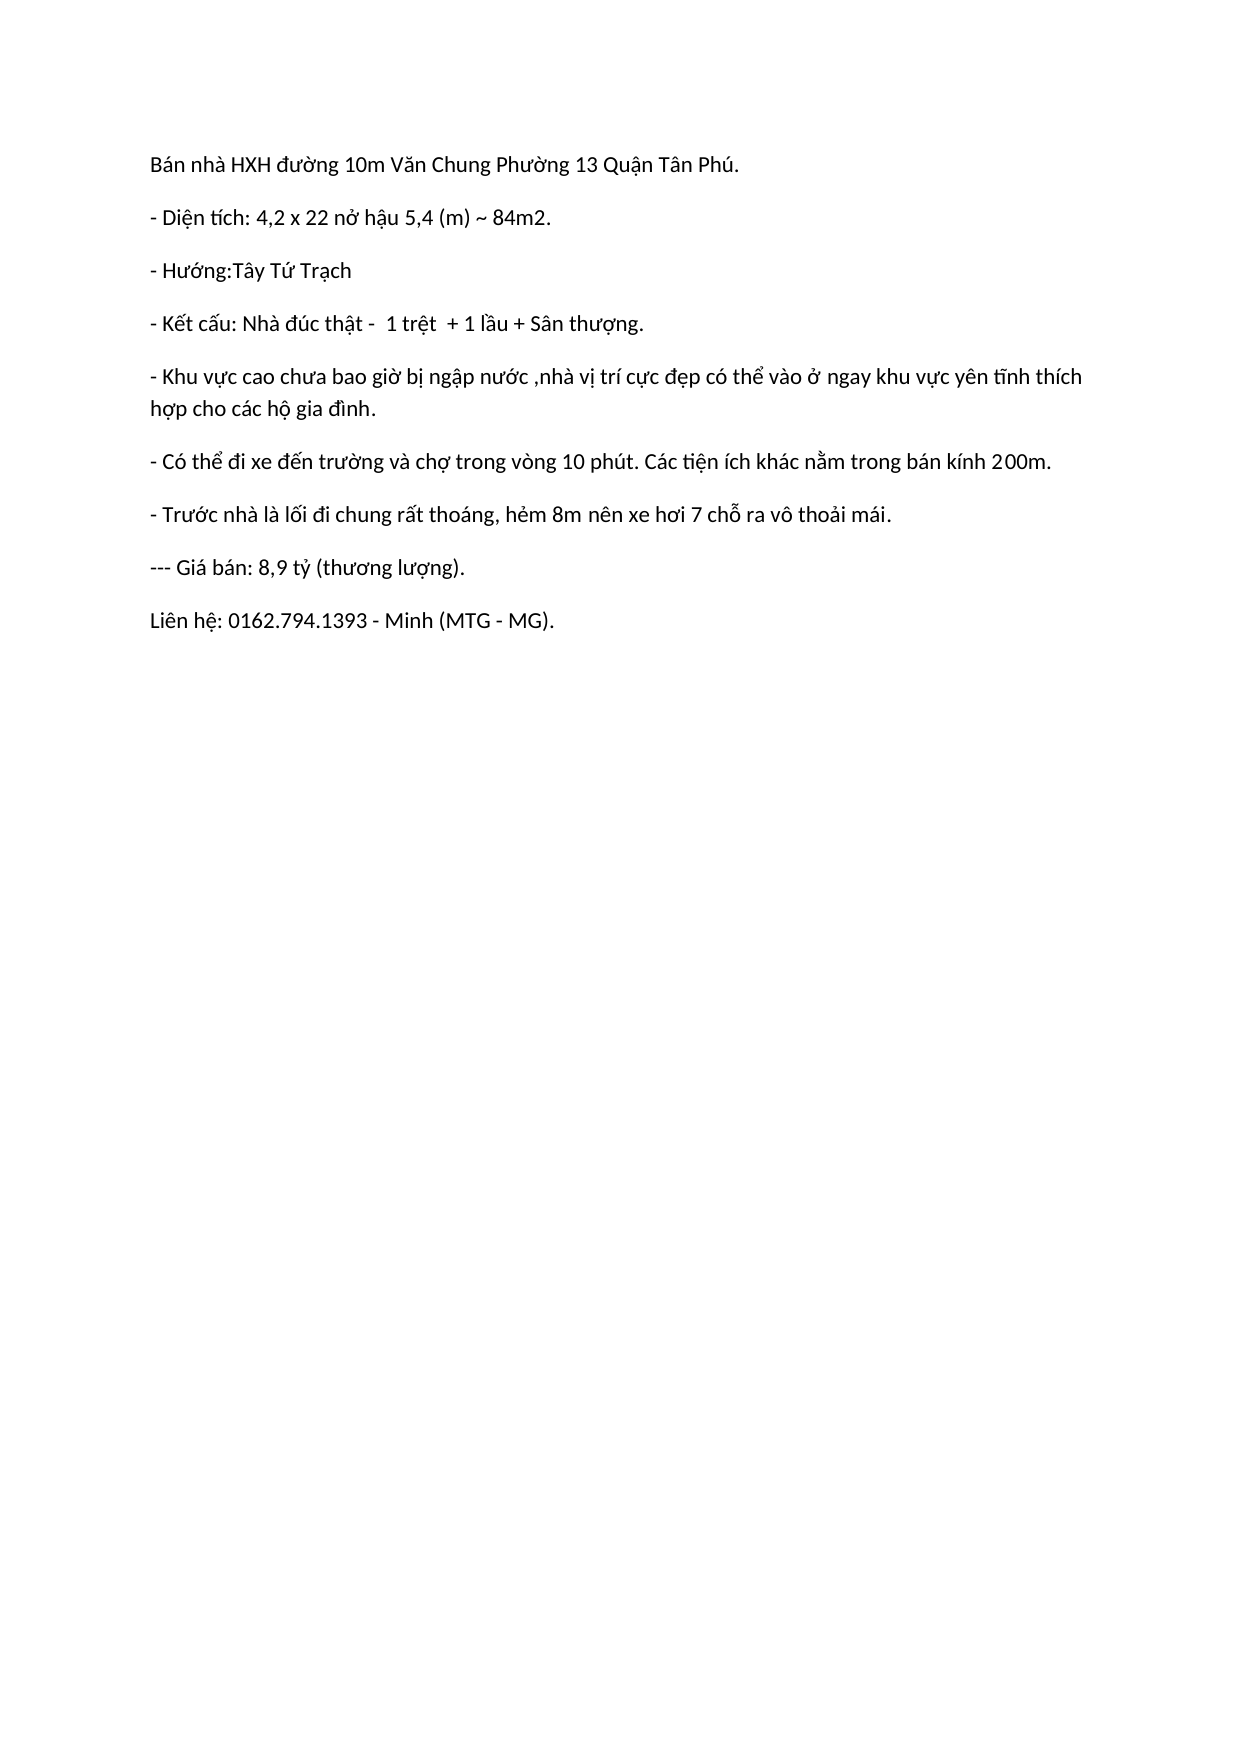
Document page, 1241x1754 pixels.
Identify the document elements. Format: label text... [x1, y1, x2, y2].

text - Trước nhà là lối đi chung rất thoáng, hẻm 8m nên xe hơi 7 chỗ ra vô thoải mái. [150, 500, 1090, 528]
text - Có thể đi xe đến trường và chợ trong vòng 10 phút. Các tiện ích khác nằm trong bán kính 200m. [150, 447, 1090, 475]
text --- Giá bán: 8,9 tỷ (thương lượng). [150, 553, 1090, 581]
text - Kết cấu: Nhà đúc thật - 1 trệt + 1 lầu + Sân thượng. [150, 309, 1090, 337]
text Liên hệ: 0162.794.1393 - Minh (MTG - MG). [150, 606, 1090, 634]
text - Hướng:Tây Tứ Trạch [150, 256, 1090, 284]
text Bán nhà HXH đường 10m Văn Chung Phường 13 Quận Tân Phú. [150, 150, 1090, 178]
text - Diện tích: 4,2 x 22 nở hậu 5,4 (m) ~ 84m2. [150, 203, 1090, 231]
text - Khu vực cao chưa bao giờ bị ngập nước ,nhà vị trí cực đẹp có thể vào ở ngay khu vực yên tĩnh thích hợp cho các hộ gia đình. [150, 362, 1090, 422]
